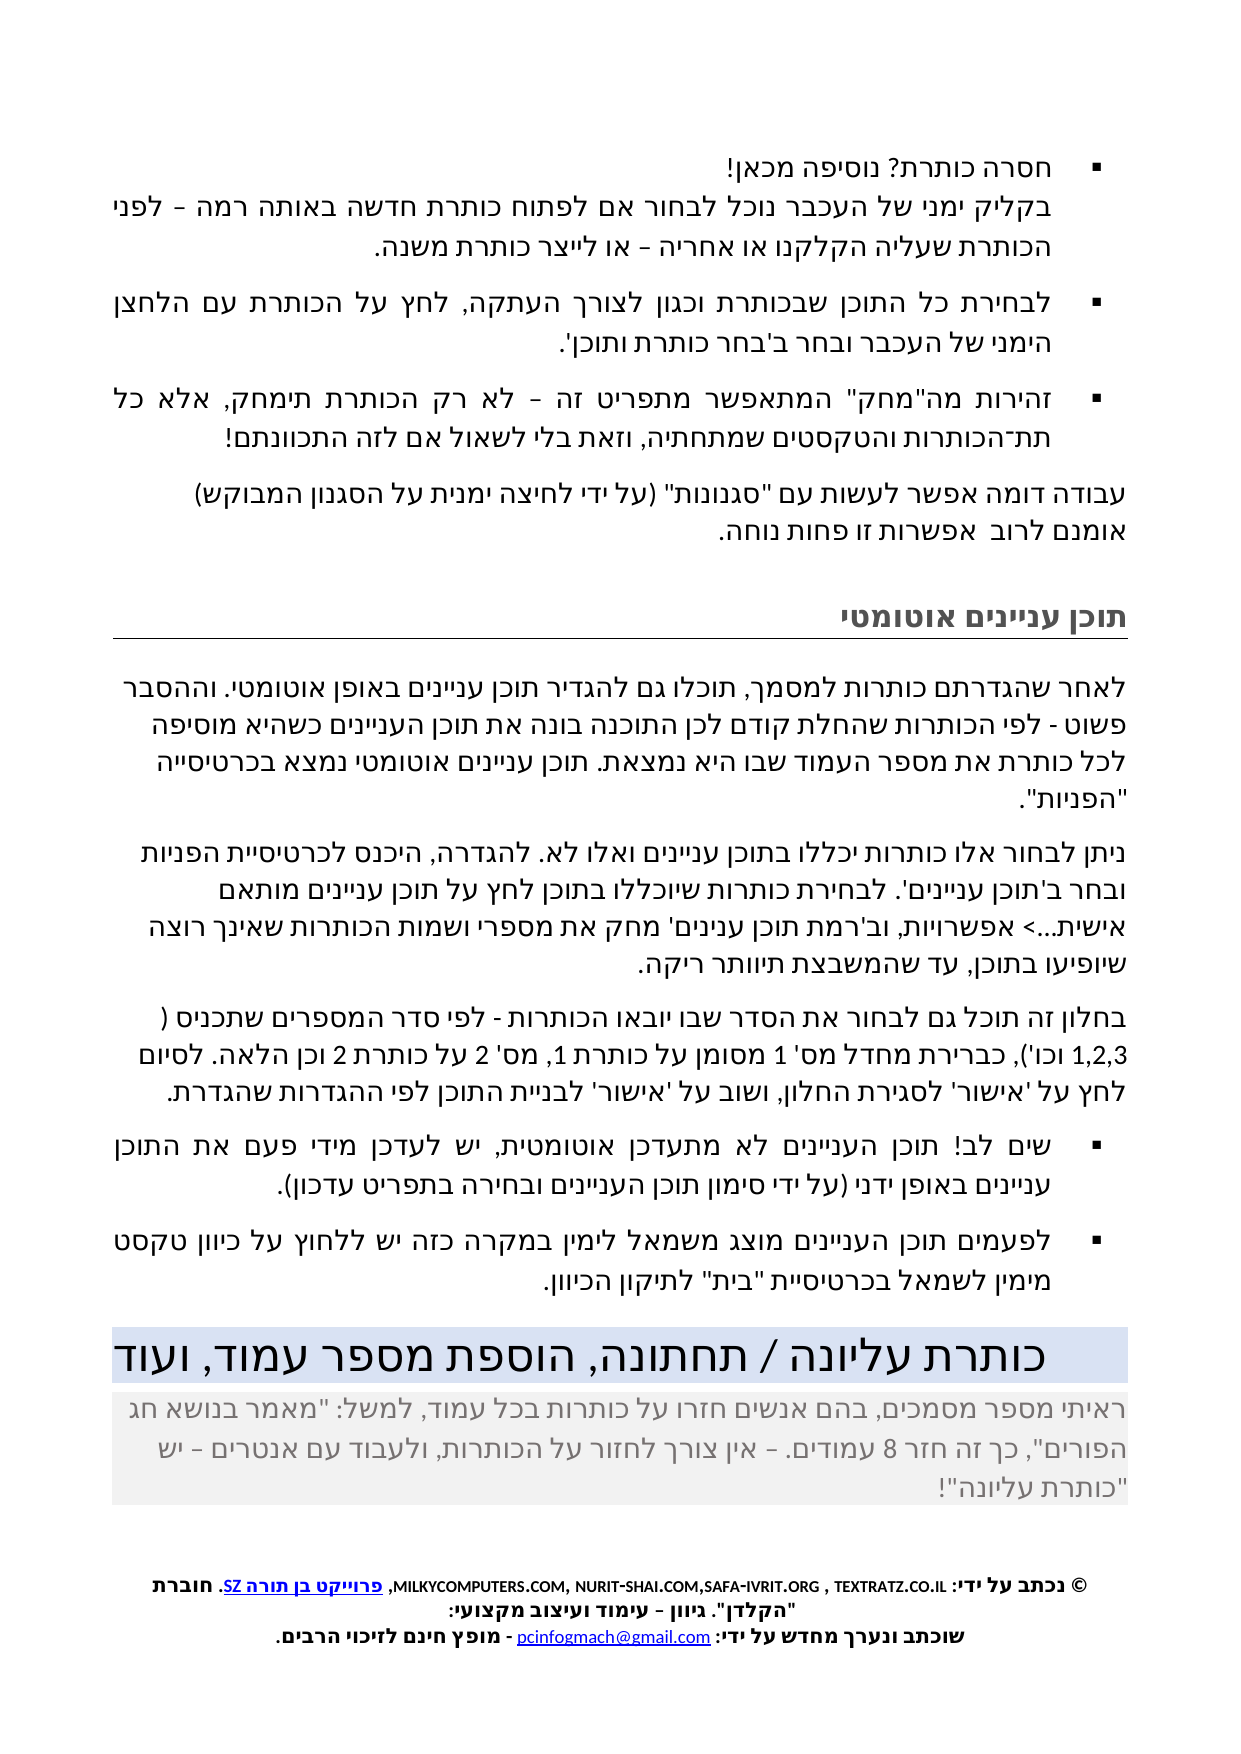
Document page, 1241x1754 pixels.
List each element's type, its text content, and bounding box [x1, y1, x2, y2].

text עבודה דומה אפשר לעשות עם "סגנונות" (על ידי לחיצה ימנית על הסגנון המבוקש) אומנם לרוב אפשרות זו פחות נוחה. [112, 476, 1128, 548]
list חסרה כותרת? נוסיפה מכאן! בקליק ימני של העכבר נוכל לבחור אם לפתוח כותרת חדשה באותה רמה – לפני הכותרת שעליה הקלקנו או אחריה – או לייצר כותרת משנה. [112, 150, 1090, 263]
subtitle כותרת עליונה / תחתונה, הוספת מספר עמוד, ועוד [112, 1327, 1128, 1383]
text בחלון זה תוכל גם לבחור את הסדר שבו יובאו הכותרות - לפי סדר המספרים שתכניס (1,2,3 וכו'), כברירת מחדל מס' 1 מסומן על כותרת 1, מס' 2 על כותרת 2 וכן הלאה. לסיום לחץ על 'אישור' לסגירת החלון, ושוב על 'אישור' לבניית התוכן לפי ההגדרות שהגדרת. [112, 1000, 1128, 1108]
subtitle תוכן עניינים אוטומטי [112, 597, 1128, 639]
text ראיתי מספר מסמכים, בהם אנשים חזרו על כותרות בכל עמוד, למשל: "מאמר בנושא חג הפורים", כך זה חזר 8 עמודים. – אין צורך לחזור על הכותרות, ולעבוד עם אנטרים – יש "כותרת עליונה"! [112, 1392, 1128, 1505]
text לאחר שהגדרתם כותרות למסמך, תוכלו גם להגדיר תוכן עניינים באופן אוטומטי. וההסבר פשוט - לפי הכותרות שהחלת קודם לכן התוכנה בונה את תוכן העניינים כשהיא מוסיפה לכל כותרת את מספר העמוד שבו היא נמצאת. תוכן עניינים אוטומטי נמצא בכרטיסייה "הפניות". [112, 670, 1128, 815]
text ניתן לבחור אלו כותרות יכללו בתוכן עניינים ואלו לא. להגדרה, היכנס לכרטיסיית הפניות ובחר ב'תוכן עניינים'. לבחירת כותרות שיוכללו בתוכן לחץ על תוכן עניינים מותאם אישית...> אפשרויות, וב'רמת תוכן ענינים' מחק את מספרי ושמות הכותרות שאינך רוצה שיופיעו בתוכן, עד שהמשבצת תיוותר ריקה. [112, 835, 1128, 980]
list שים לב! תוכן העניינים לא מתעדכן אוטומטית, יש לעדכן מידי פעם את התוכן עניינים באופן ידני (על ידי סימון תוכן העניינים ובחירה בתפריט עדכון). [112, 1128, 1090, 1202]
list לפעמים תוכן העניינים מוצג משמאל לימין במקרה כזה יש ללחוץ על כיוון טקסט מימין לשמאל בכרטיסיית "בית" לתיקון הכיוון. [112, 1223, 1090, 1297]
list זהירות מה"מחק" המתאפשר מתפריט זה – לא רק הכותרת תימחק, אלא כל תת־הכותרות והטקסטים שמתחתיה, וזאת בלי לשאול אם לזה התכוונתם! [112, 381, 1090, 454]
list לבחירת כל התוכן שבכותרת וכגון לצורך העתקה, לחץ על הכותרת עם הלחצן הימני של העכבר ובחר ב'בחר כותרת ותוכן'. [112, 285, 1090, 359]
